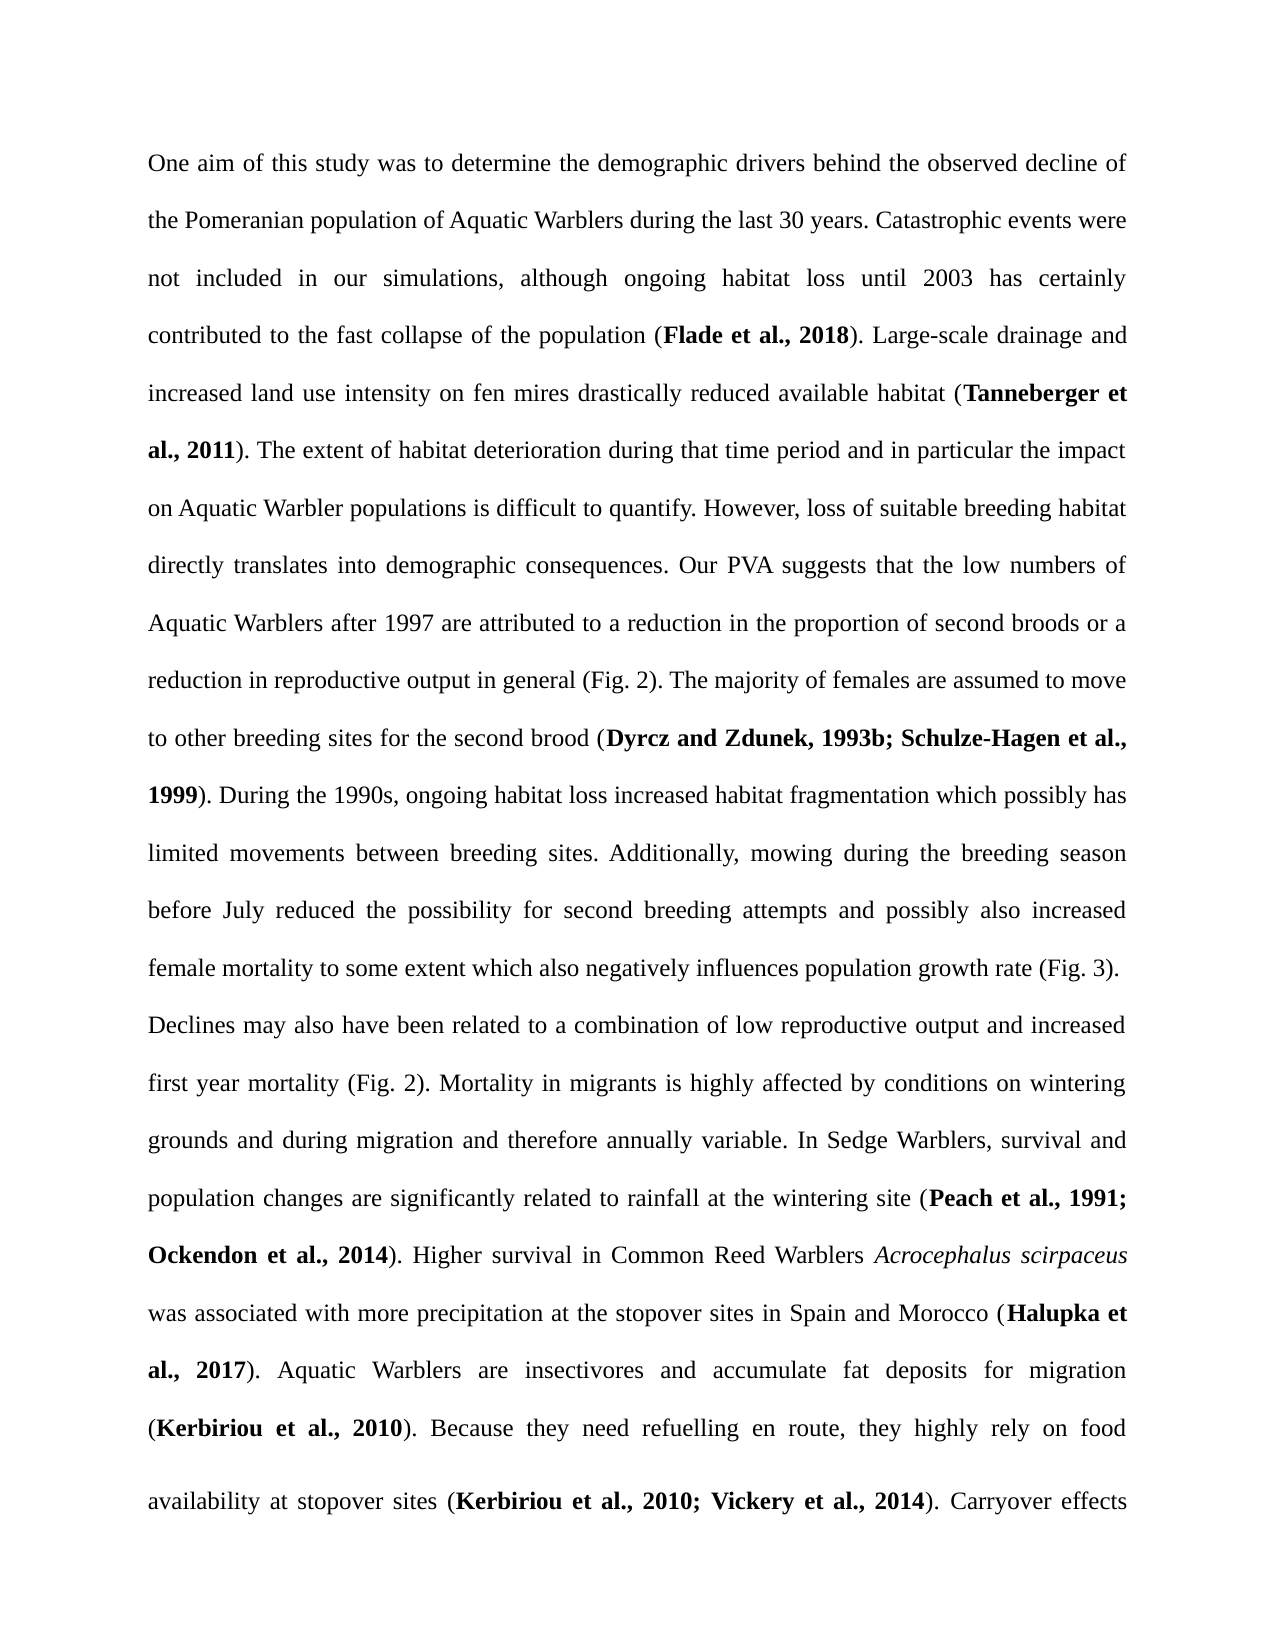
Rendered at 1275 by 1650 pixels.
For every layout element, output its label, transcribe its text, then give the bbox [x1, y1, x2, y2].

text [148, 1010, 1127, 1518]
text One aim of this study was to determine the demographic drivers behind the observed decline of the Pomeranian population of Aquatic Warblers during the last 30 years. Catastrophic events were not included in our simulations, although ongoing habitat loss until 2003 has certainly contributed to the fast collapse of the population (Flade et al., 2018). Large-scale drainage and increased land use intensity on fen mires drastically reduced available habitat (Tanneberger et al., 2011). The extent of habitat deterioration during that time period and in particular the impact on Aquatic Warbler populations is difficult to quantify. However, loss of suitable breeding habitat directly translates into demographic consequences. Our PVA suggests that the low numbers of Aquatic Warblers after 1997 are attributed to a reduction in the proportion of second broods or a reduction in reproductive output in general (Fig. 2). The majority of females are assumed to move to other breeding sites for the second brood (Dyrcz and Zdunek, 1993b; Schulze-Hagen et al., 1999). During the 1990s, ongoing habitat loss increased habitat fragmentation which possibly has limited movements between breeding sites. Additionally, mowing during the breeding season before July reduced the possibility for second breeding attempts and possibly also increased female mortality to some extent which also negatively influences population growth rate (Fig. 3). [148, 148, 1127, 981]
